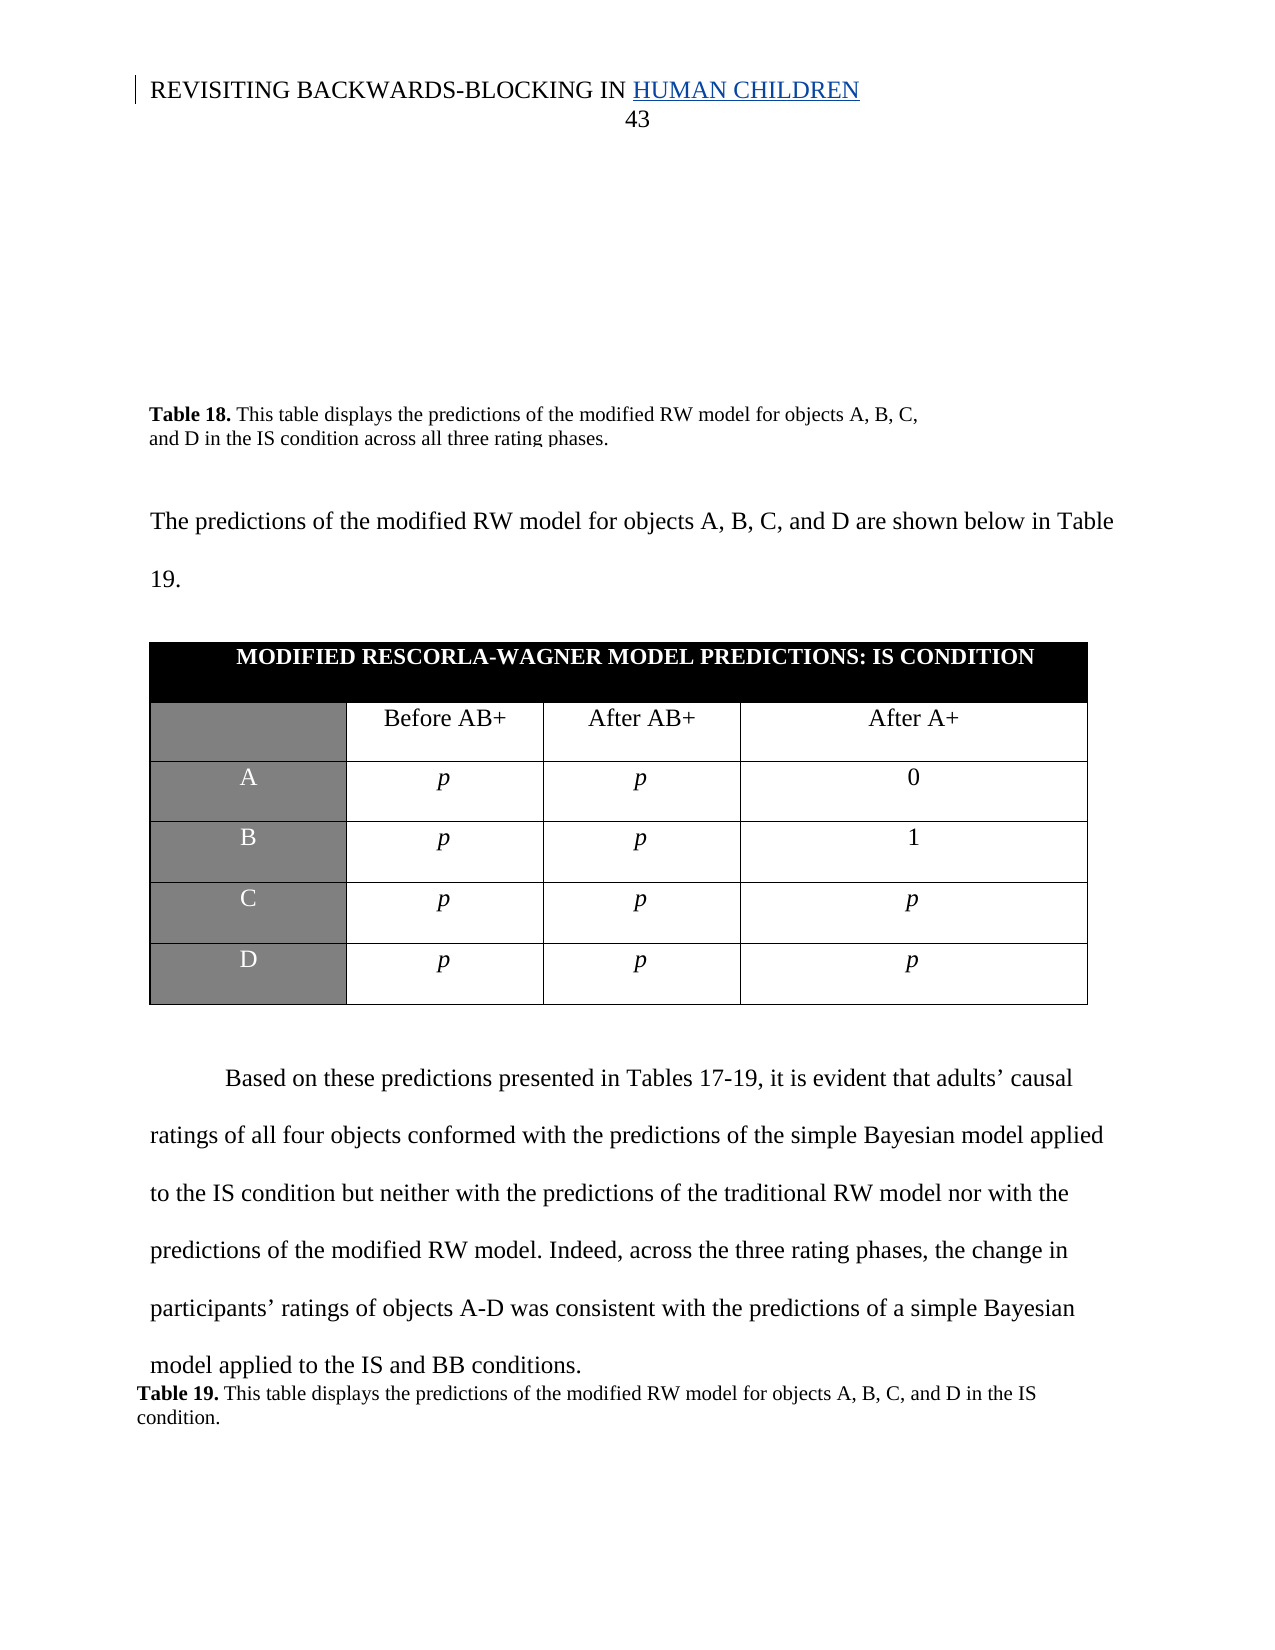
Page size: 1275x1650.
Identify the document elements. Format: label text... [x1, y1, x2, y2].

table_cell p [347, 822, 543, 882]
table_cell After AB+ [544, 703, 740, 761]
text The predictions of the modified RW model for objects A, B, C, and D are shown below in Table 19. [150, 506, 1125, 592]
text Based on these predictions presented in Tables 17-19, it is evident that adults’ causal ratings of all four objects conformed with the predictions of the simple Bayesian model applied to the IS condition but neither with the predictions of the traditional RW model nor with the predictions of the modified RW model. Indeed, across the three rating phases, the change in participants’ ratings of objects A-D was consistent with the predictions of a simple Bayesian model applied to the IS and BB conditions. [150, 1063, 1125, 1379]
table_cell C [151, 883, 346, 943]
table_cell B [151, 822, 346, 882]
table_cell D [151, 944, 346, 1004]
table_cell p [347, 944, 543, 1004]
table_cell 1 [741, 822, 1087, 882]
table_cell Before AB+ [347, 703, 543, 761]
table_cell p [741, 944, 1087, 1004]
table_cell p [347, 762, 543, 821]
table_cell p [544, 944, 740, 1004]
table_cell p [347, 883, 543, 943]
table_cell p [544, 762, 740, 821]
table_cell p [544, 883, 740, 943]
table_cell 0 [741, 762, 1087, 821]
table_cell [151, 703, 346, 761]
table_cell p [741, 883, 1087, 943]
table_cell After A+ [741, 703, 1087, 761]
table_header MODIFIED RESCORLA-WAGNER MODEL PREDICTIONS: IS CONDITION [151, 643, 1087, 702]
table_cell A [151, 762, 346, 821]
table_cell p [544, 822, 740, 882]
